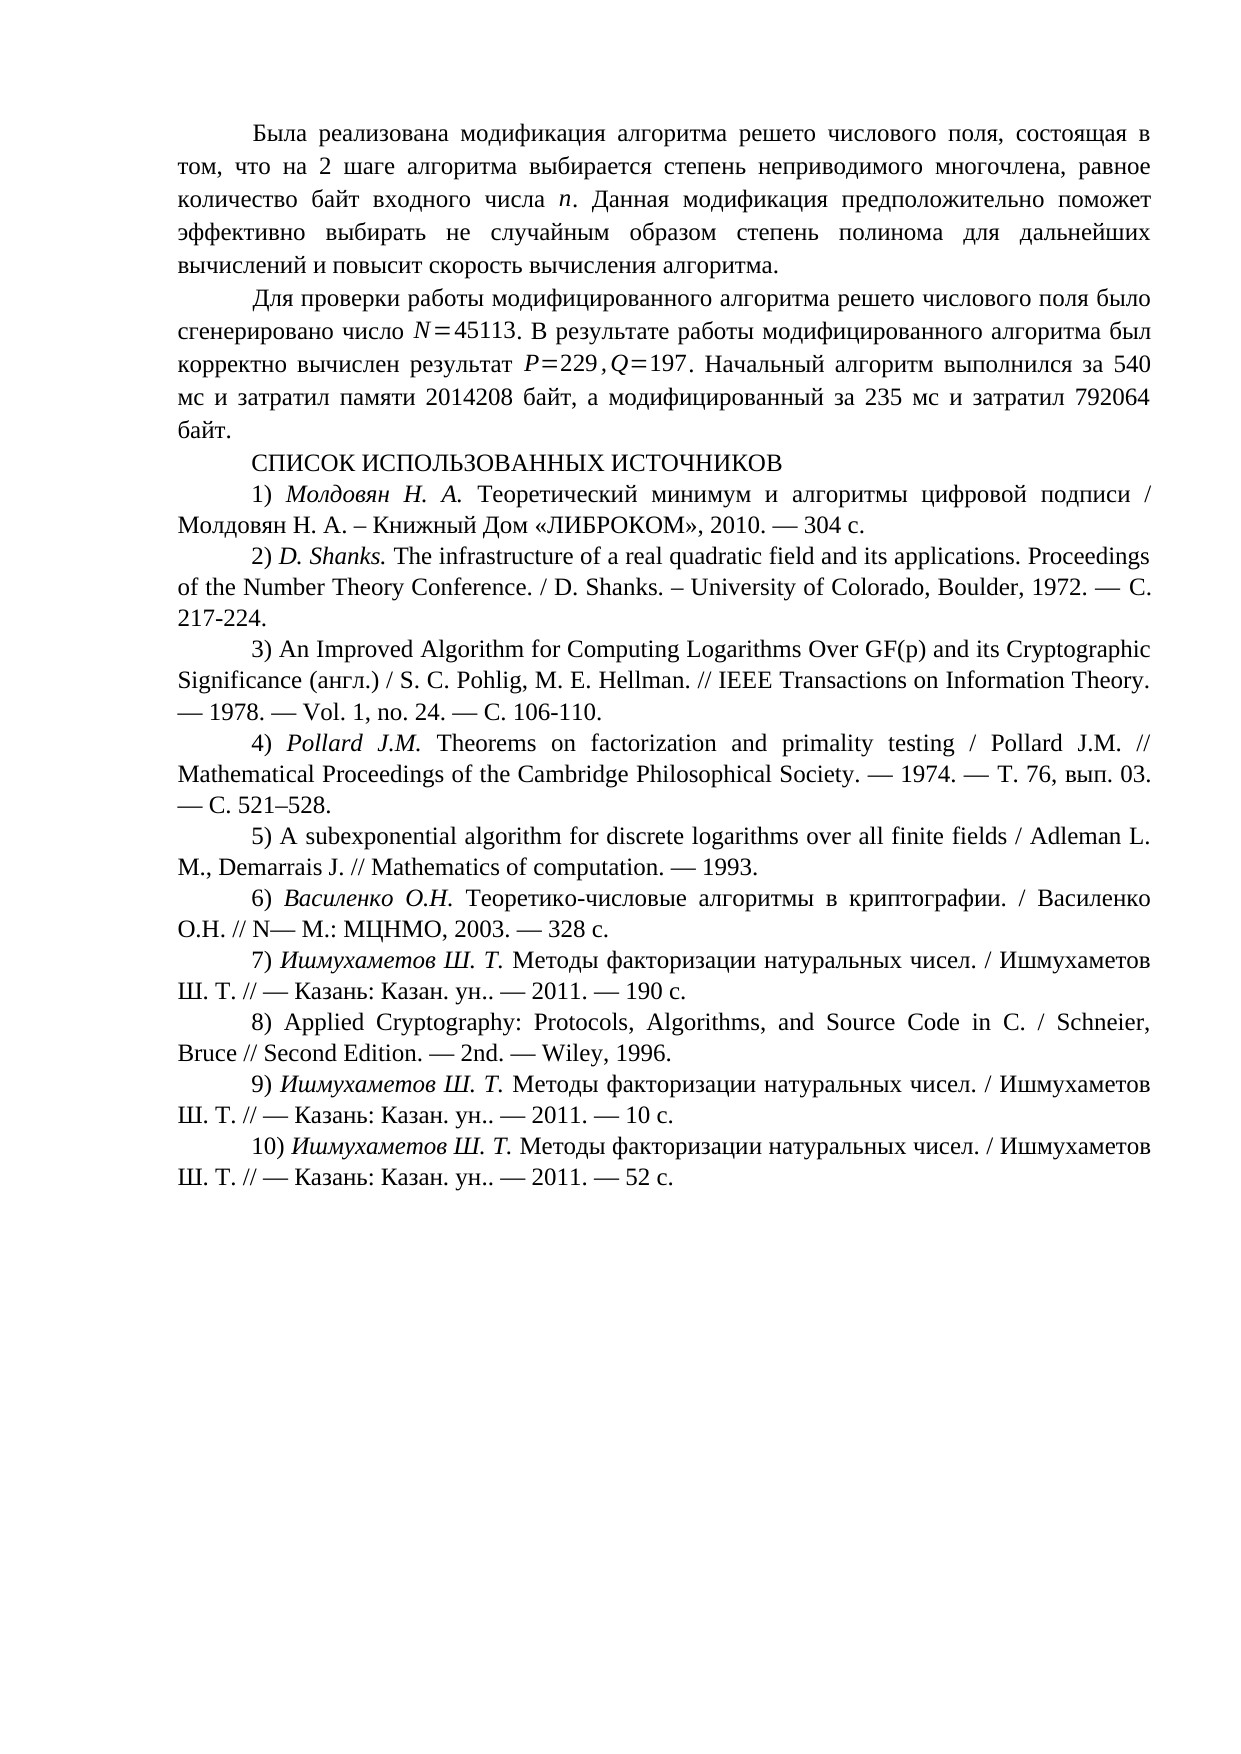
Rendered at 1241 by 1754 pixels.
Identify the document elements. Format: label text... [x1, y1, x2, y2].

text 6) Василенко О.Н. Теоретико-числовые алгоритмы в криптографии. / Василенко О.Н. // N— М.: МЦНМО, 2003. — 328 с. [177, 883, 1152, 943]
text 2) D. Shanks. The infrastructure of a real quadratic field and its applications. Proceedings of the Number Theory Conference. / D. Shanks. – University of Colorado, Boulder, 1972. — С. 217-224. [177, 541, 1152, 632]
text 10) Ишмухаметов Ш. Т. Методы факторизации натуральных чисел. / Ишмухаметов Ш. Т. // — Казань: Казан. ун.. — 2011. — 52 с. [177, 1131, 1152, 1191]
text 8) Applied Cryptography: Protocols, Algorithms, and Source Code in C. / Schneier, Bruce // Second Edition. — 2nd. — Wiley, 1996. [177, 1007, 1152, 1067]
text 4) Pollard J.M. Theorems on factorization and primality testing / Pollard J.M. // Mathematical Proceedings of the Cambridge Philosophical Society. — 1974. — Т. 76, вып. 03. — С. 521–528. [177, 728, 1152, 818]
text 5) A subexponential algorithm for discrete logarithms over all finite fields / Adleman L. M., Demarrais J. // Mathematics of computation. — 1993. [177, 821, 1152, 881]
text 9) Ишмухаметов Ш. Т. Методы факторизации натуральных чисел. / Ишмухаметов Ш. Т. // — Казань: Казан. ун.. — 2011. — 10 с. [177, 1069, 1152, 1129]
text 7) Ишмухаметов Ш. Т. Методы факторизации натуральных чисел. / Ишмухаметов Ш. Т. // — Казань: Казан. ун.. — 2011. — 190 с. [177, 945, 1152, 1005]
text СПИСОК ИСПОЛЬЗОВАННЫХ ИСТОЧНИКОВ [177, 448, 1152, 477]
text 1) Молдовян Н. А. Теоретический минимум и алгоритмы цифровой подписи / Молдовян Н. А. – Книжный Дом «ЛИБРОКОМ», 2010. — 304 с. [177, 479, 1152, 539]
text 3) An Improved Algorithm for Computing Logarithms Over GF(p) and its Cryptographic Significance (англ.) / S. C. Pohlig, M. E. Hellman. // IEEE Transactions on Information Theory. — 1978. — Vol. 1, no. 24. — С. 106-110. [177, 634, 1152, 725]
text Была реализована модификация алгоритма решето числового поля, состоящая в том, что на 2 шаге алгоритма выбирается степень неприводимого многочлена, равное количество байт входного числа . Данная модификация предположительно поможет эффективно выбирать не случайным образом степень полинома для дальнейших вычислений и повысит скорость вычисления алгоритма. [177, 118, 1152, 279]
text Для проверки работы модифицированного алгоритма решето числового поля было сгенерировано число . В результате работы модифицированного алгоритма был корректно вычислен результат . Начальный алгоритм выполнился за 540 мс и затратил памяти 2014208 байт, а модифицированный за 235 мс и затратил 792064 байт. [177, 283, 1152, 444]
